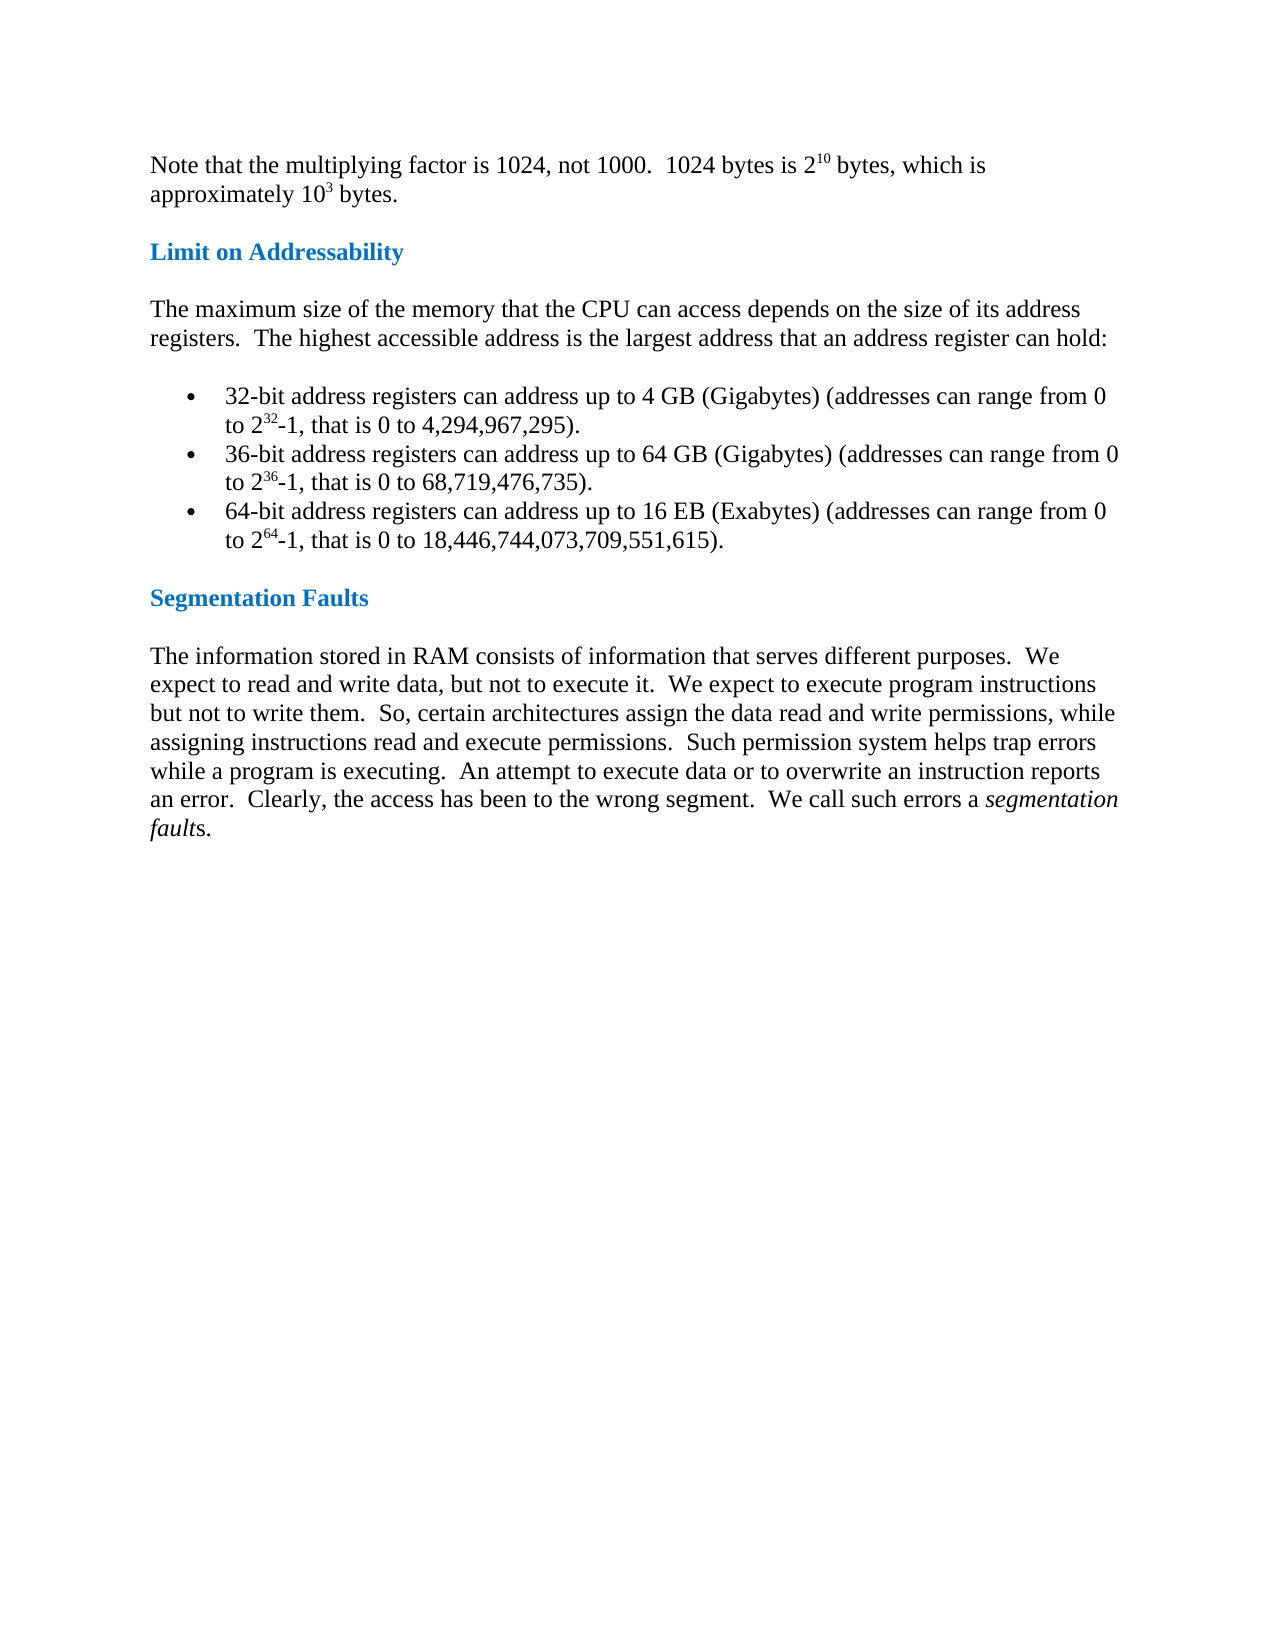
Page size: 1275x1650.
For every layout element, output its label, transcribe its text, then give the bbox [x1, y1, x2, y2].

text Segmentation Faults [150, 583, 1125, 612]
text Note that the multiplying factor is 1024, not 1000. 1024 bytes is 210 bytes, which is approximately 103 bytes. [150, 150, 1125, 207]
list 64-bit address registers can address up to 16 EB (Exabytes) (addresses can range from 0 to 264-1, that is 0 to 18,446,744,073,709,551,615). [187, 496, 1125, 554]
text The maximum size of the memory that the CPU can access depends on the size of its address registers. The highest accessible address is the largest address that an address register can hold: [150, 294, 1125, 352]
text Limit on Addressability [150, 237, 1125, 265]
text The information stored in RAM consists of information that serves different purposes. We expect to read and write data, but not to execute it. We expect to execute program instructions but not to write them. So, certain architectures assign the data read and write permissions, while assigning instructions read and execute permissions. Such permission system helps trap errors while a program is executing. An attempt to execute data or to overwrite an instruction reports an error. Clearly, the access has been to the wrong segment. We call such errors a segmentation faults. [150, 641, 1125, 842]
list 36-bit address registers can address up to 64 GB (Gigabytes) (addresses can range from 0 to 236-1, that is 0 to 68,719,476,735). [187, 439, 1125, 496]
list 32-bit address registers can address up to 4 GB (Gigabytes) (addresses can range from 0 to 232-1, that is 0 to 4,294,967,295). [187, 381, 1125, 439]
